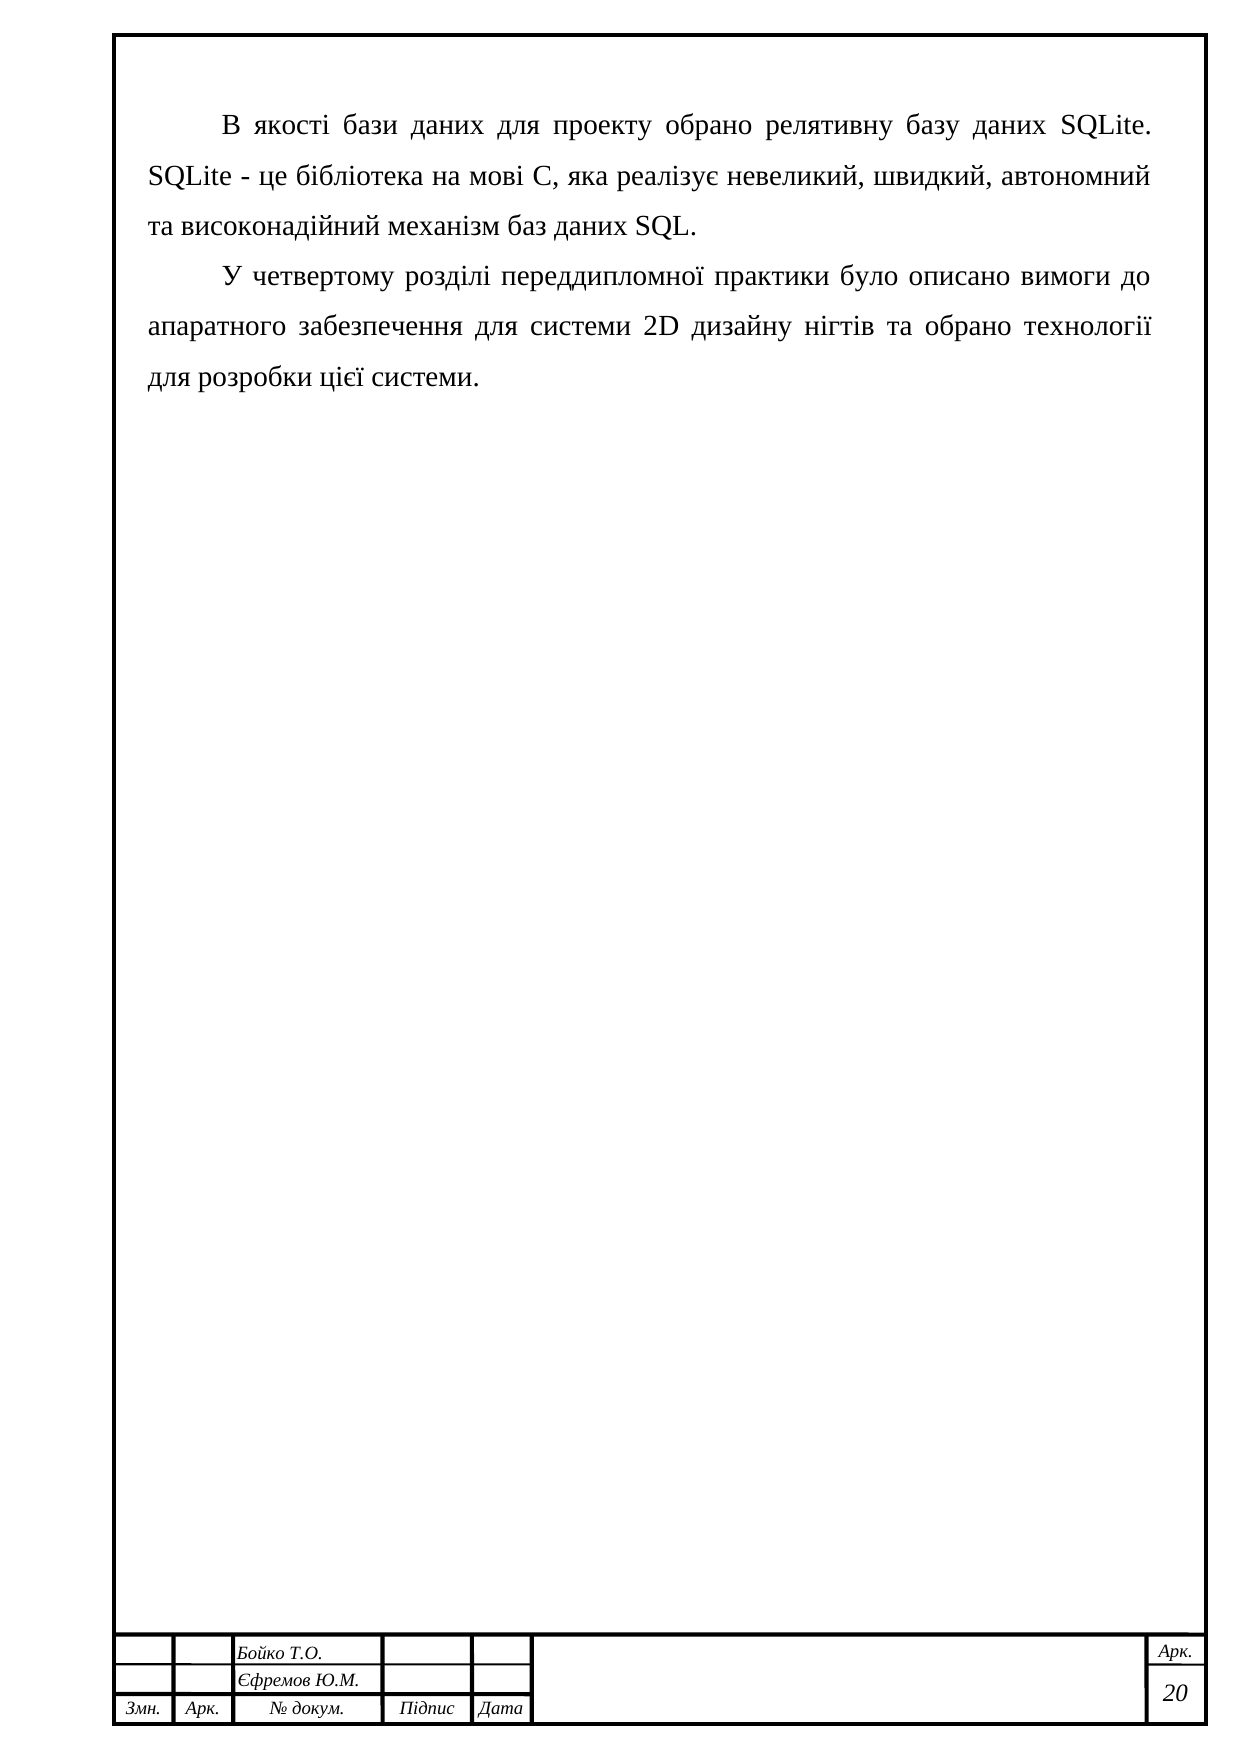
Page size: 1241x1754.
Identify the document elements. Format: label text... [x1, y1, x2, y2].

text У четвертому розділі переддипломної практики було описано вимоги до апаратного забезпечення для системи 2D дизайну нігтів та обрано технології для розробки цієї системи. [148, 258, 1152, 392]
text В якості бази даних для проекту обрано релятивну базу даних SQLite. SQLite - це бібліотека на мові C, яка реалізує невеликий, швидкий, автономний та високонадійний механізм баз даних SQL. [148, 107, 1152, 241]
